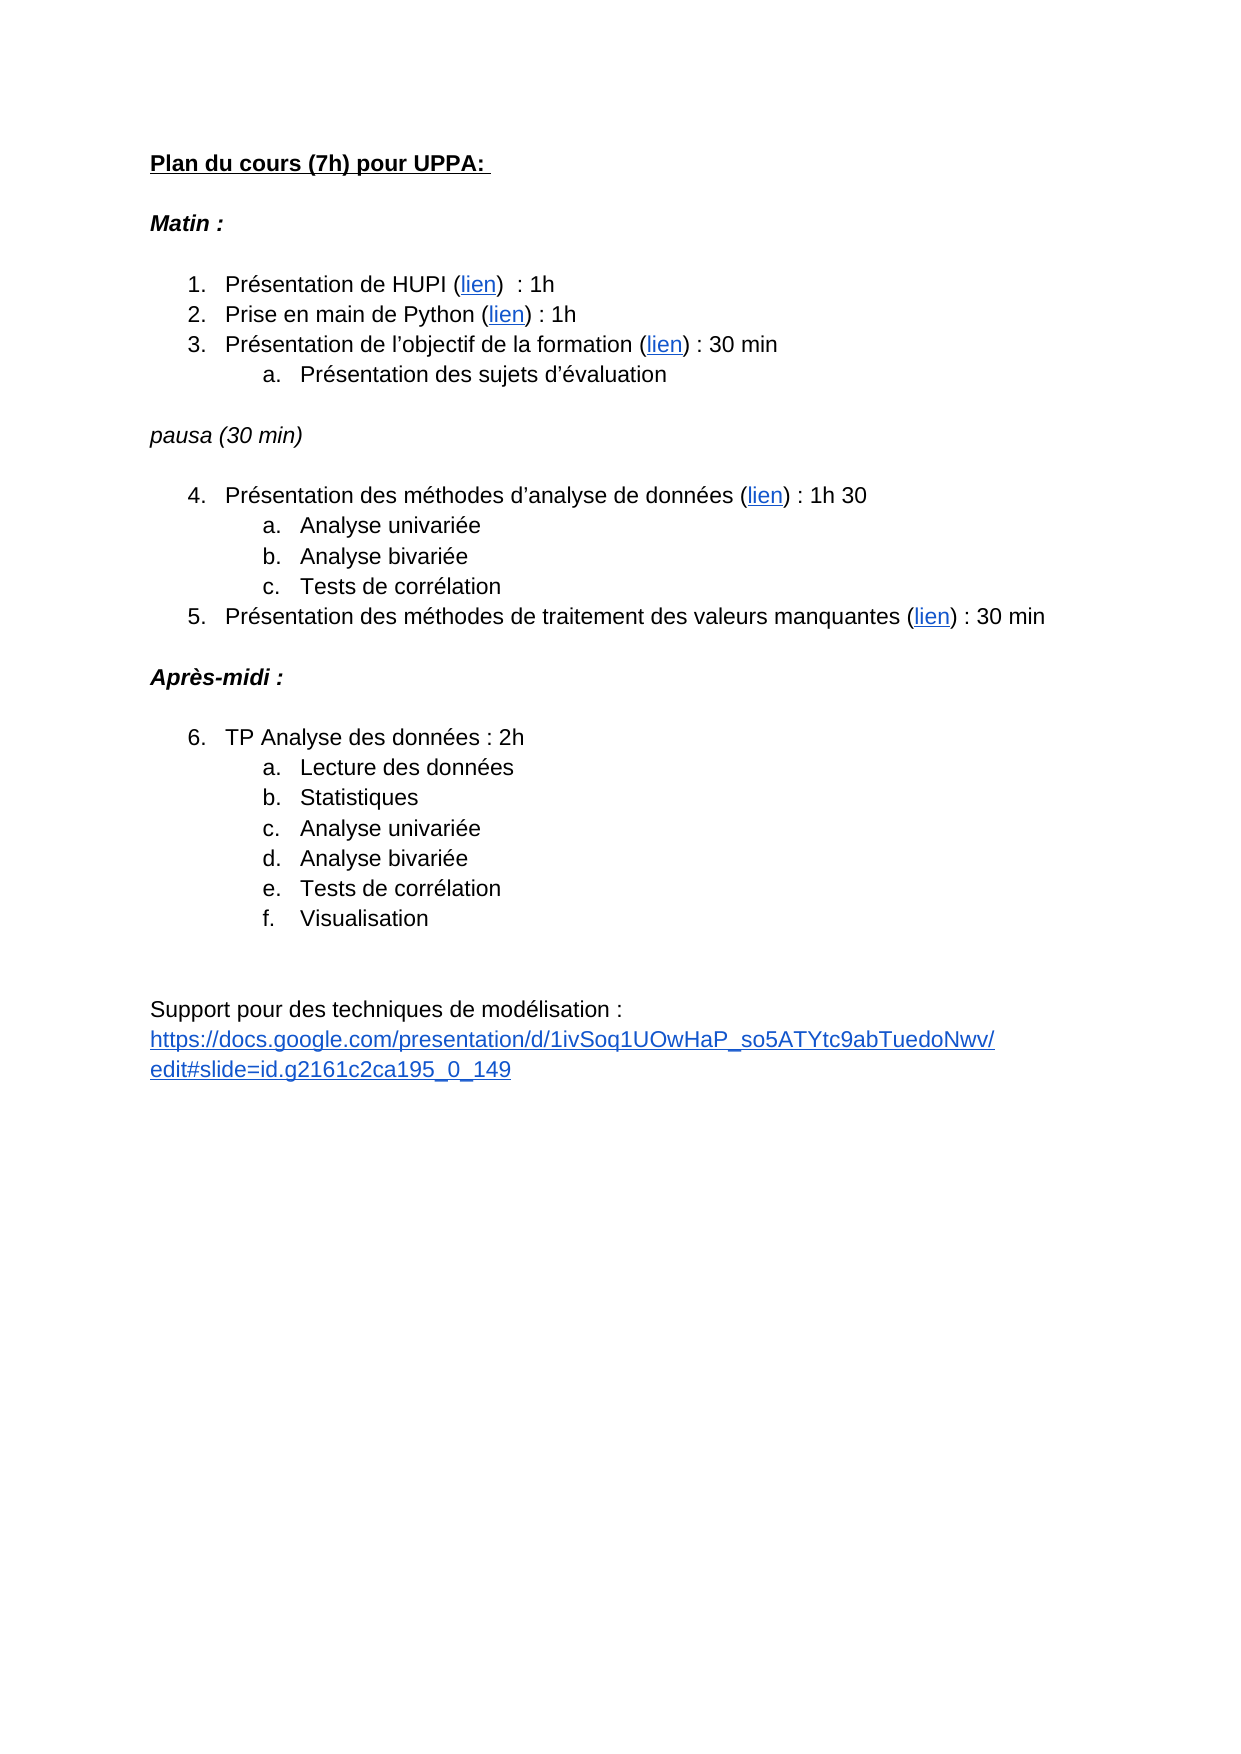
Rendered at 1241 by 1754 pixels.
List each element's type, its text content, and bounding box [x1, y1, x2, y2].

list Tests de corrélation [262, 573, 1090, 599]
text Support pour des techniques de modélisation : https://docs.google.com/presentation/d/1ivSoq1UOwHaP_so5ATYtc9abTuedoNwv/edit#slide=id.g2161c2ca195_0_149 [150, 996, 1090, 1083]
list Tests de corrélation [262, 875, 1090, 901]
list Statistiques [262, 784, 1090, 811]
list Présentation des méthodes d’analyse de données (lien) : 1h 30 [187, 482, 1090, 509]
list Analyse univariée [262, 814, 1090, 841]
list Analyse bivariée [262, 845, 1090, 871]
list Prise en main de Python (lien) : 1h [187, 301, 1090, 327]
list Lecture des données [262, 754, 1090, 781]
list TP Analyse des données : 2h [187, 724, 1090, 750]
list Présentation des méthodes de traitement des valeurs manquantes (lien) : 30 min [187, 603, 1090, 629]
list Présentation de HUPI (lien) : 1h [187, 271, 1090, 297]
text Matin : [150, 210, 1090, 237]
list Présentation des sujets d’évaluation [262, 361, 1090, 388]
text Après-midi : [150, 663, 1090, 690]
list Analyse bivariée [262, 543, 1090, 569]
text pausa (30 min) [150, 422, 1090, 448]
list Présentation de l’objectif de la formation (lien) : 30 min [187, 331, 1090, 358]
text Plan du cours (7h) pour UPPA: [150, 150, 1090, 176]
list Visualisation [262, 905, 1090, 932]
list Analyse univariée [262, 512, 1090, 539]
